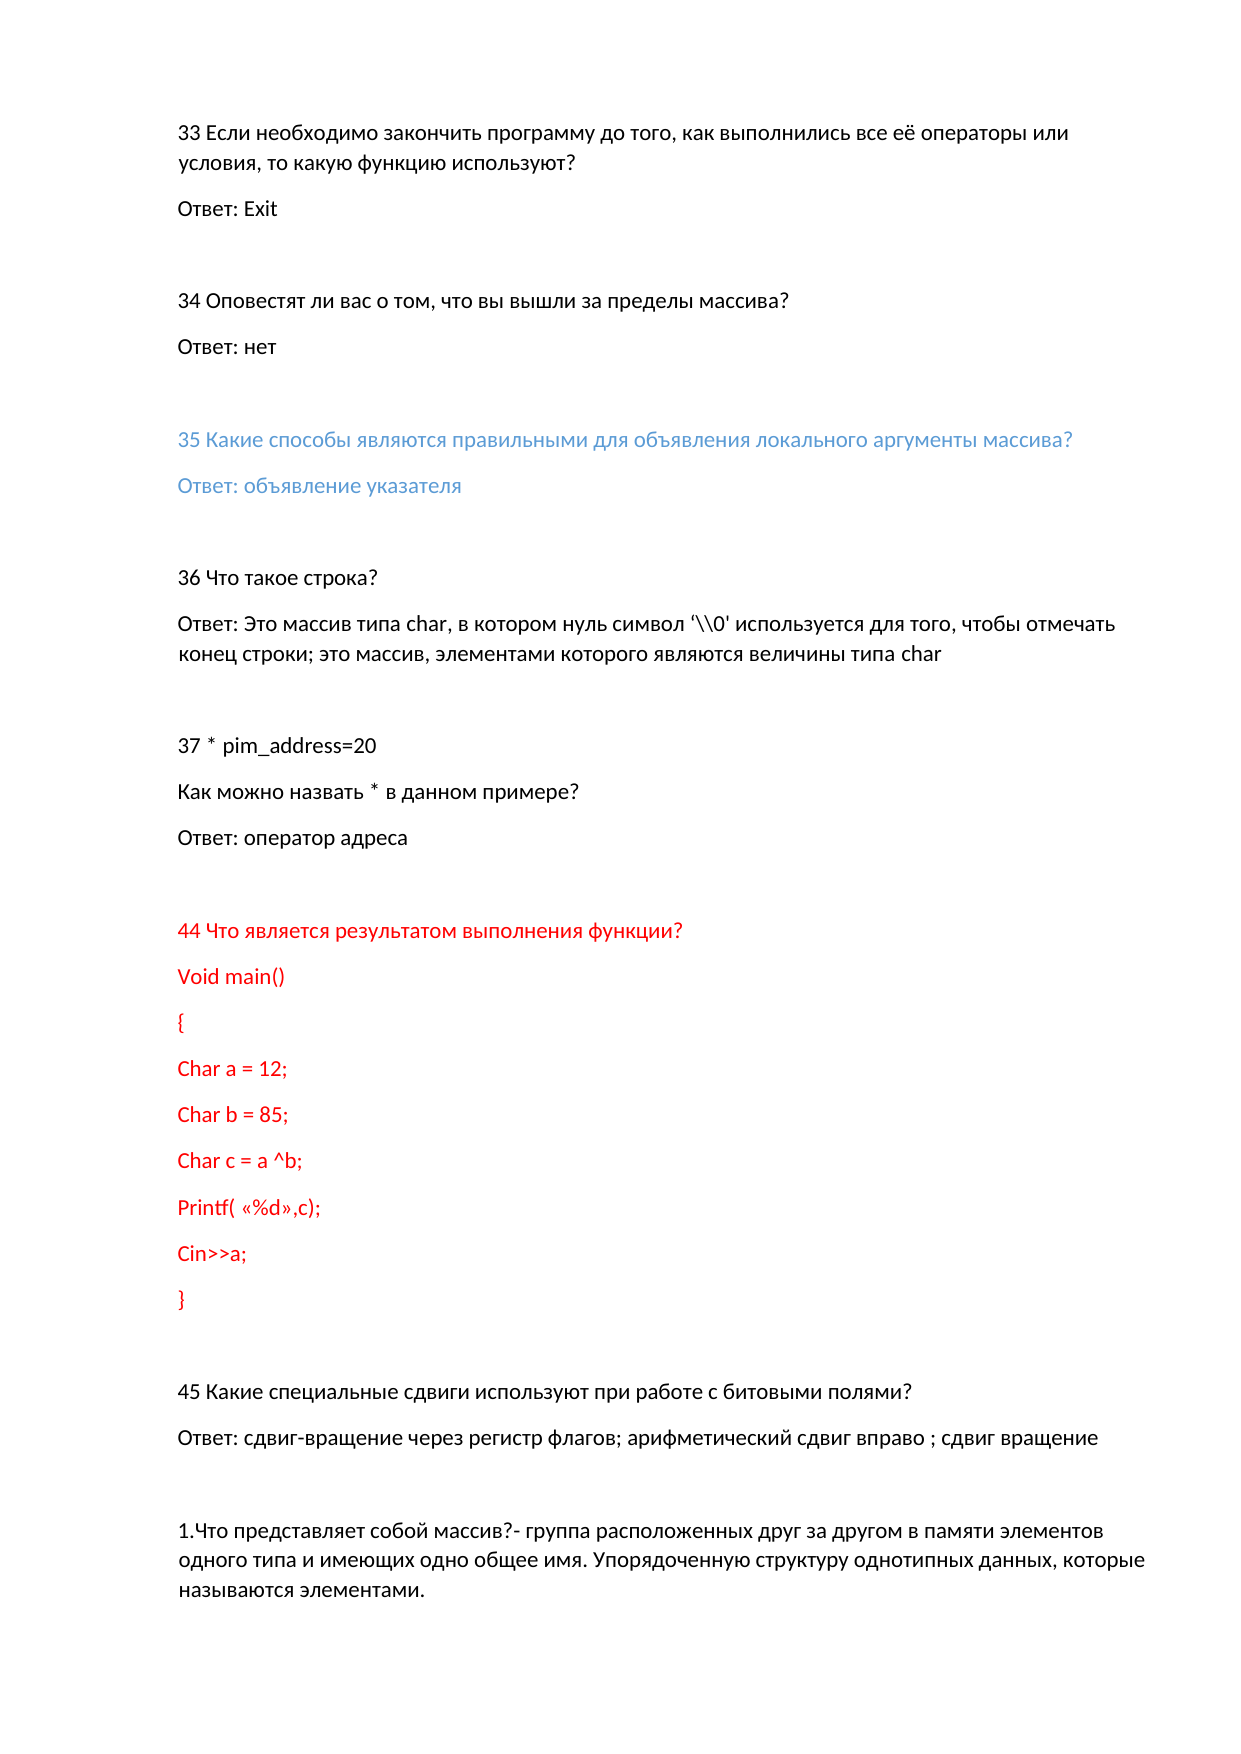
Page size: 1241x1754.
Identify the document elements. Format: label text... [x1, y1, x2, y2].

text Ответ: объявление указателя [177, 471, 1152, 499]
text 33 Если необходимо закончить программу до того, как выполнились все её операторы или условия, то какую функцию используют? [177, 118, 1152, 176]
text { [177, 1008, 1152, 1036]
text Ответ: сдвиг-вращение через регистр флагов; арифметический сдвиг вправо ; сдвиг вращение [177, 1423, 1152, 1451]
text Ответ: Это массив типа char, в котором нуль символ ‘\\0' используется для того, чтобы отмечать конец строки; это массив, элементами которого являются величины типа char [177, 609, 1152, 667]
text 34 Оповестят ли вас о том, что вы вышли за пределы массива? [177, 286, 1152, 314]
text 45 Какие специальные сдвиги используют при работе с битовыми полями? [177, 1377, 1152, 1405]
text Char c = a ^b; [177, 1147, 1152, 1174]
text 44 Что является результатом выполнения функции? [177, 916, 1152, 944]
text Как можно назвать * в данном примере? [177, 777, 1152, 805]
text Char b = 85; [177, 1100, 1152, 1128]
text Ответ: Exit [177, 194, 1152, 222]
text 36 Что такое строка? [177, 563, 1152, 591]
text Cin>>a; [177, 1239, 1152, 1267]
text 35 Какие способы являются правильными для объявления локального аргументы массива? [177, 425, 1152, 453]
text Printf( «%d»,c); [177, 1193, 1152, 1221]
text Char a = 12; [177, 1054, 1152, 1082]
text 1.Что представляет собой массив?- группа расположенных друг за другом в памяти элементов одного типа и имеющих одно общее имя. Упорядоченную структуру однотипных данных, которые называются элементами. [177, 1516, 1152, 1603]
text Ответ: оператор адреса [177, 823, 1152, 852]
text Ответ: нет [177, 332, 1152, 360]
text Void main() [177, 962, 1152, 990]
text } [177, 1285, 1152, 1313]
text 37 * pim_address=20 [177, 731, 1152, 759]
